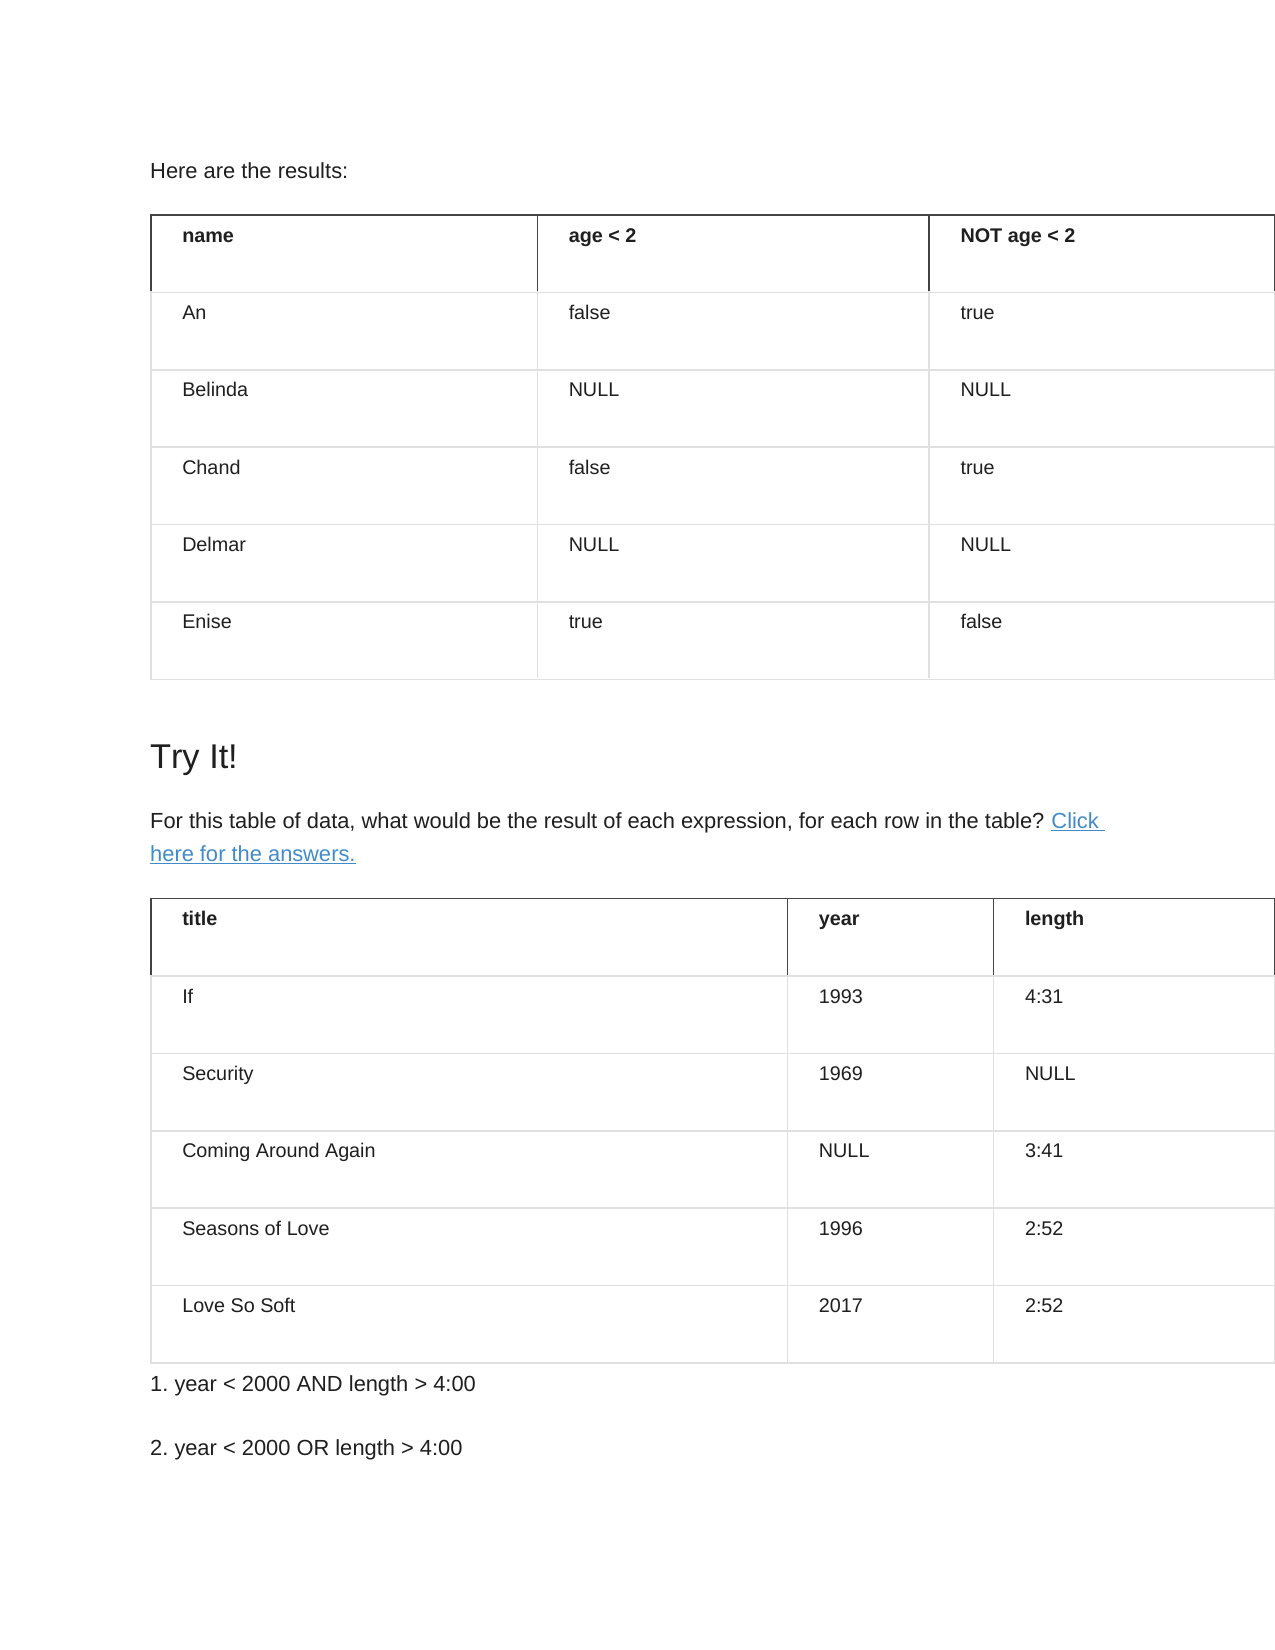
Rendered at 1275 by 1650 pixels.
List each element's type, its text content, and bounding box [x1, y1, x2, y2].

table_cell false [930, 603, 1274, 678]
table_cell Seasons of Love [152, 1209, 787, 1285]
table_cell false [538, 293, 928, 369]
table_cell 2017 [788, 1286, 993, 1362]
table_cell Enise [152, 603, 537, 678]
table_header NOT age < 2 [930, 216, 1274, 291]
table_cell 2:52 [994, 1209, 1274, 1285]
table_cell NULL [930, 525, 1274, 601]
table_cell NULL [994, 1054, 1274, 1130]
table_cell 1996 [788, 1209, 993, 1285]
table_cell 2:52 [994, 1286, 1274, 1362]
table_header age < 2 [538, 216, 928, 291]
table_cell NULL [788, 1132, 993, 1207]
table_cell Chand [152, 448, 537, 524]
table_cell 3:41 [994, 1132, 1274, 1207]
table_header length [994, 899, 1274, 975]
table_header year [788, 899, 993, 975]
table_cell NULL [538, 371, 928, 446]
table_cell Coming Around Again [152, 1132, 787, 1207]
table_cell NULL [930, 371, 1274, 446]
table_cell Love So Soft [152, 1286, 787, 1362]
table_cell true [930, 448, 1274, 524]
text Here are the results: [150, 150, 1125, 183]
table_header name [152, 216, 537, 291]
table_cell 1969 [788, 1054, 993, 1130]
text 2. year < 2000 OR length > 4:00 [150, 1428, 1125, 1461]
table_cell false [538, 448, 928, 524]
table_cell Belinda [152, 371, 537, 446]
text Try It! [150, 736, 1125, 776]
table_cell 4:31 [994, 977, 1274, 1052]
table_cell An [152, 293, 537, 369]
table_cell true [930, 293, 1274, 369]
table_cell If [152, 977, 787, 1052]
table_header title [152, 899, 787, 975]
text 1. year < 2000 AND length > 4:00 [150, 1364, 1125, 1396]
text For this table of data, what would be the result of each expression, for each row in the table? Click here for the answers. [150, 801, 1125, 866]
table_cell Security [152, 1054, 787, 1130]
table_cell Delmar [152, 525, 537, 601]
table_cell NULL [538, 525, 928, 601]
table_cell 1993 [788, 977, 993, 1052]
table_cell true [538, 603, 928, 678]
